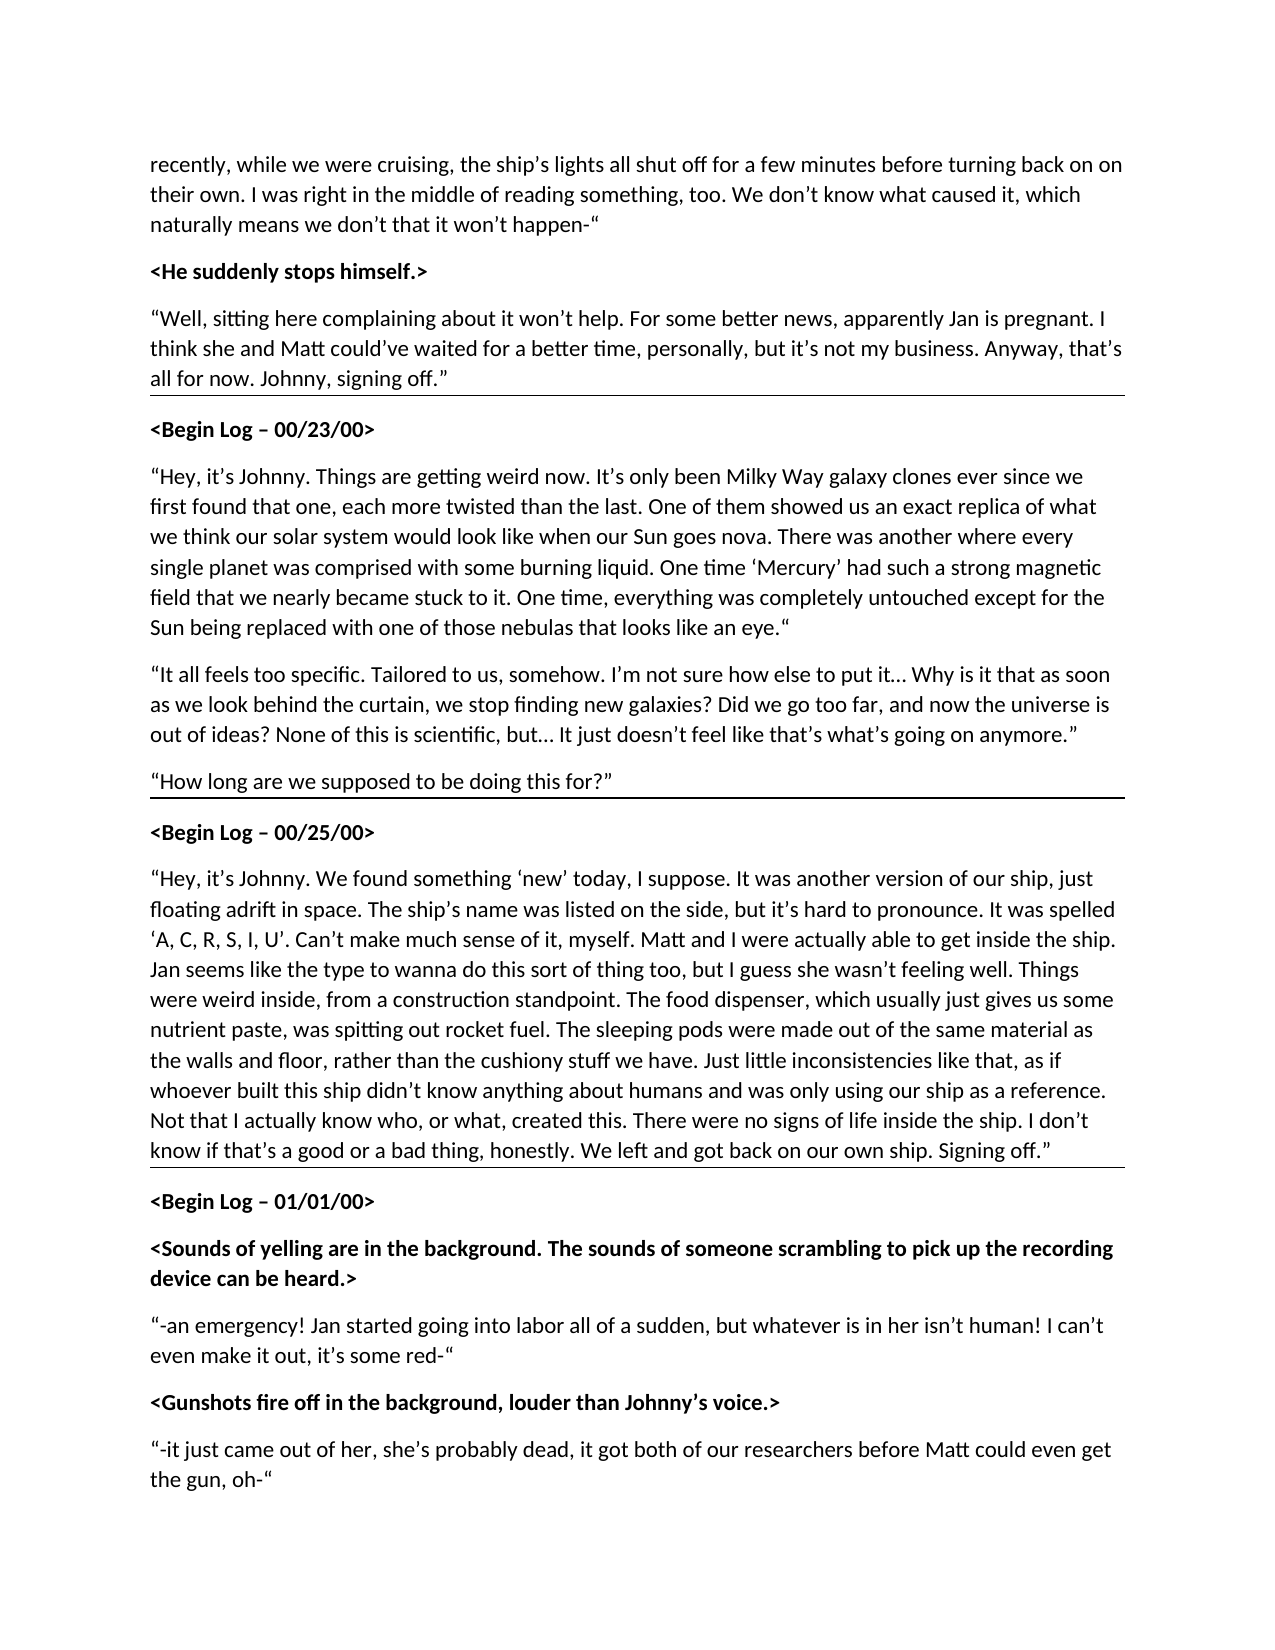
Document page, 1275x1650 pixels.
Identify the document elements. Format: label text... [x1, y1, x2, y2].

text <Begin Log – 00/23/00> [150, 415, 1125, 443]
text <Sounds of yelling are in the background. The sounds of someone scrambling to pick up the recording device can be heard.> [150, 1234, 1125, 1292]
text <He suddenly stops himself.> [150, 257, 1125, 285]
text “It all feels too specific. Tailored to us, somehow. I’m not sure how else to put it… Why is it that as soon as we look behind the curtain, we stop finding new galaxies? Did we go too far, and now the universe is out of ideas? None of this is scientific, but… It just doesn’t feel like that’s what’s going on anymore.” [150, 660, 1125, 748]
text “Hey, it’s Johnny. We found something ‘new’ today, I suppose. It was another version of our ship, just floating adrift in space. The ship’s name was listed on the side, but it’s hard to pronounce. It was spelled ‘A, C, R, S, I, U’. Can’t make much sense of it, myself. Matt and I were actually able to get inside the ship. Jan seems like the type to wanna do this sort of thing too, but I guess she wasn’t feeling well. Things were weird inside, from a construction standpoint. The food dispenser, which usually just gives us some nutrient paste, was spitting out rocket fuel. The sleeping pods were made out of the same material as the walls and floor, rather than the cushiony stuff we have. Just little inconsistencies like that, as if whoever built this ship didn’t know anything about humans and was only using our ship as a reference. Not that I actually know who, or what, created this. There were no signs of life inside the ship. I don’t know if that’s a good or a bad thing, honestly. We left and got back on our own ship. Signing off.” [150, 864, 1125, 1167]
text “How long are we supposed to be doing this for?” [150, 767, 1125, 797]
text “Well, sitting here complaining about it won’t help. For some better news, apparently Jan is pregnant. I think she and Matt could’ve waited for a better time, personally, but it’s not my business. Anyway, that’s all for now. Johnny, signing off.” [150, 304, 1125, 395]
text “-it just came out of her, she’s probably dead, it got both of our researchers before Matt could even get the gun, oh-“ [150, 1435, 1125, 1493]
text <Gunshots fire off in the background, louder than Johnny’s voice.> [150, 1388, 1125, 1416]
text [150, 150, 1125, 238]
text <Begin Log – 01/01/00> [150, 1187, 1125, 1215]
text <Begin Log – 00/25/00> [150, 818, 1125, 846]
text “-an emergency! Jan started going into labor all of a sudden, but whatever is in her isn’t human! I can’t even make it out, it’s some red-“ [150, 1311, 1125, 1369]
text “Hey, it’s Johnny. Things are getting weird now. It’s only been Milky Way galaxy clones ever since we first found that one, each more twisted than the last. One of them showed us an exact replica of what we think our solar system would look like when our Sun goes nova. There was another where every single planet was comprised with some burning liquid. One time ‘Mercury’ had such a strong magnetic field that we nearly became stuck to it. One time, everything was completely untouched except for the Sun being replaced with one of those nebulas that looks like an eye.“ [150, 462, 1125, 641]
